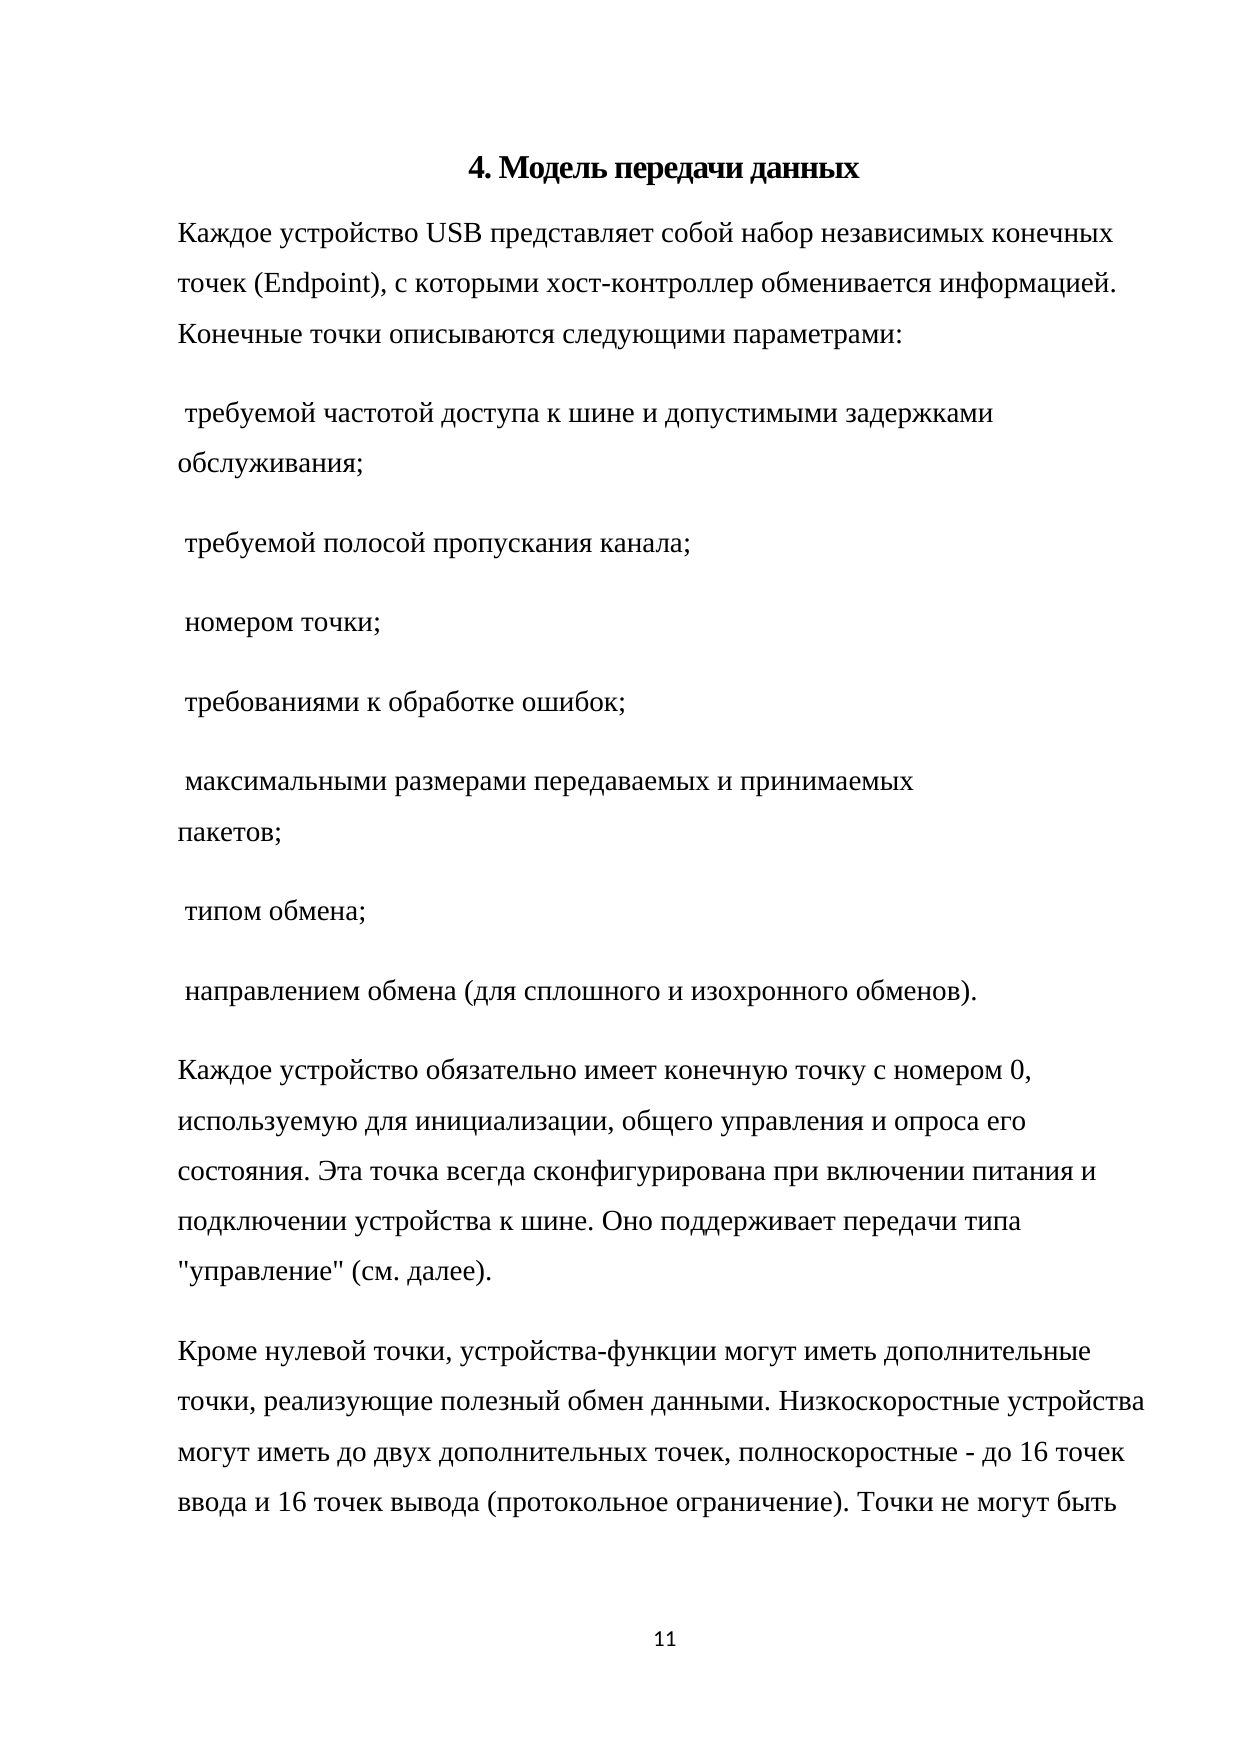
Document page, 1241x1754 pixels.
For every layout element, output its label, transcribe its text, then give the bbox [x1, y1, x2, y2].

text требованиями к обработке ошибок; [177, 684, 1152, 718]
text требуемой частотой доступа к шине и допустимыми задержками обслуживания; [177, 395, 1152, 479]
text Каждое устройство USB представляет собой набор независимых конечных точек (Endpoint), с которыми хост-контроллер обменивается информацией. Конечные точки описываются следующими параметрами: [177, 215, 1152, 349]
text направлением обмена (для сплошного и изохронного обменов). [177, 973, 1152, 1006]
text максимальными размерами передаваемых и принимаемых пакетов; [177, 763, 1152, 847]
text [177, 1333, 1152, 1517]
text Каждое устройство обязательно имеет конечную точку с номером 0, используемую для инициализации, общего управления и опроса его состояния. Эта точка всегда сконфигурирована при включении питания и подключении устройства к шине. Оно поддерживает передачи типа "управление" (см. далее). [177, 1052, 1152, 1287]
title 4. Модель передачи данных [177, 148, 1152, 186]
text номером точки; [177, 604, 1152, 638]
text требуемой полосой пропускания канала; [177, 525, 1152, 559]
text типом обмена; [177, 893, 1152, 927]
